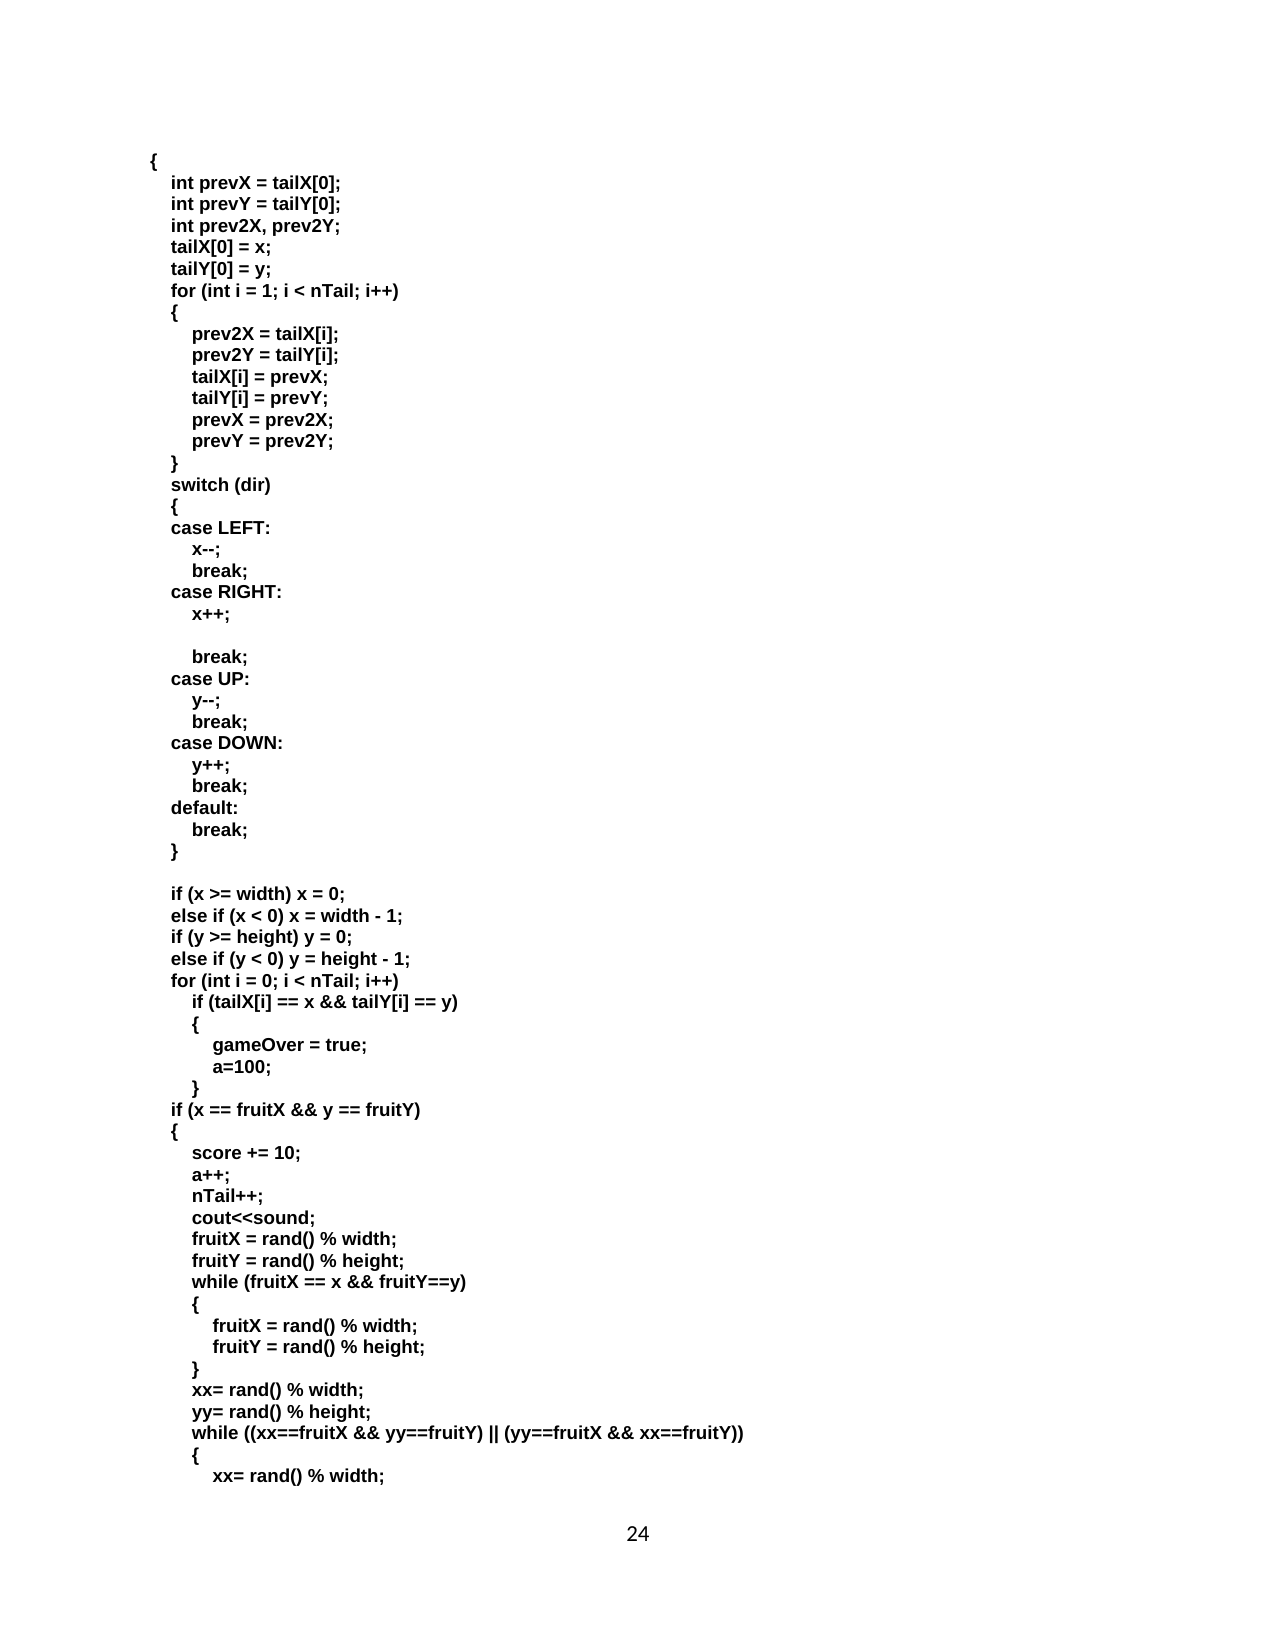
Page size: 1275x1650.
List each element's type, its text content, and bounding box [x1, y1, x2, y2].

text case UP: [150, 667, 1125, 689]
text int prev2X, prev2Y; [150, 215, 1125, 236]
text prevY = prev2Y; [150, 430, 1125, 452]
text x--; [150, 538, 1125, 560]
text xx= rand() % width; [150, 1465, 1125, 1487]
text switch (dir) [150, 473, 1125, 495]
text tailX[i] = prevX; [150, 366, 1125, 387]
text else if (x < 0) x = width - 1; [150, 905, 1125, 926]
text xx= rand() % width; [150, 1379, 1125, 1401]
text nTail++; [150, 1185, 1125, 1207]
text } [150, 1357, 1125, 1379]
text break; [150, 560, 1125, 581]
text { [150, 1120, 1125, 1142]
text fruitY = rand() % height; [150, 1250, 1125, 1271]
text prevX = prev2X; [150, 409, 1125, 430]
text { [150, 1012, 1125, 1034]
text cout<<sound; [150, 1207, 1125, 1228]
text break; [150, 711, 1125, 732]
text tailX[0] = x; [150, 236, 1125, 258]
text int prevX = tailX[0]; [150, 172, 1125, 193]
text if (x == fruitX && y == fruitY) [150, 1099, 1125, 1120]
text yy= rand() % height; [150, 1401, 1125, 1422]
text score += 10; [150, 1142, 1125, 1163]
text if (y >= height) y = 0; [150, 926, 1125, 948]
text tailY[i] = prevY; [150, 387, 1125, 409]
text x++; [150, 603, 1125, 624]
text gameOver = true; [150, 1034, 1125, 1056]
text while ((xx==fruitX && yy==fruitY) || (yy==fruitX && xx==fruitY)) [150, 1422, 1125, 1444]
text for (int i = 0; i < nTail; i++) [150, 969, 1125, 991]
text for (int i = 1; i < nTail; i++) [150, 279, 1125, 301]
text case RIGHT: [150, 581, 1125, 603]
text tailY[0] = y; [150, 258, 1125, 279]
text { [150, 1293, 1125, 1314]
text { [150, 301, 1125, 322]
text int prevY = tailY[0]; [150, 193, 1125, 215]
text default: [150, 797, 1125, 818]
text if (tailX[i] == x && tailY[i] == y) [150, 991, 1125, 1012]
text break; [150, 818, 1125, 840]
text fruitX = rand() % width; [150, 1228, 1125, 1250]
text case DOWN: [150, 732, 1125, 754]
text break; [150, 775, 1125, 797]
text case LEFT: [150, 517, 1125, 538]
text else if (y < 0) y = height - 1; [150, 948, 1125, 969]
text fruitY = rand() % height; [150, 1336, 1125, 1357]
text } [150, 452, 1125, 473]
text y--; [150, 689, 1125, 711]
text a++; [150, 1163, 1125, 1185]
text y++; [150, 754, 1125, 775]
text while (fruitX == x && fruitY==y) [150, 1271, 1125, 1293]
text { [150, 1444, 1125, 1465]
text { [150, 150, 1125, 172]
text } [150, 840, 1125, 862]
text prev2Y = tailY[i]; [150, 344, 1125, 366]
text { [150, 495, 1125, 517]
text } [150, 1077, 1125, 1099]
text prev2X = tailX[i]; [150, 322, 1125, 344]
text break; [150, 646, 1125, 667]
text fruitX = rand() % width; [150, 1314, 1125, 1336]
text if (x >= width) x = 0; [150, 883, 1125, 905]
text a=100; [150, 1056, 1125, 1077]
